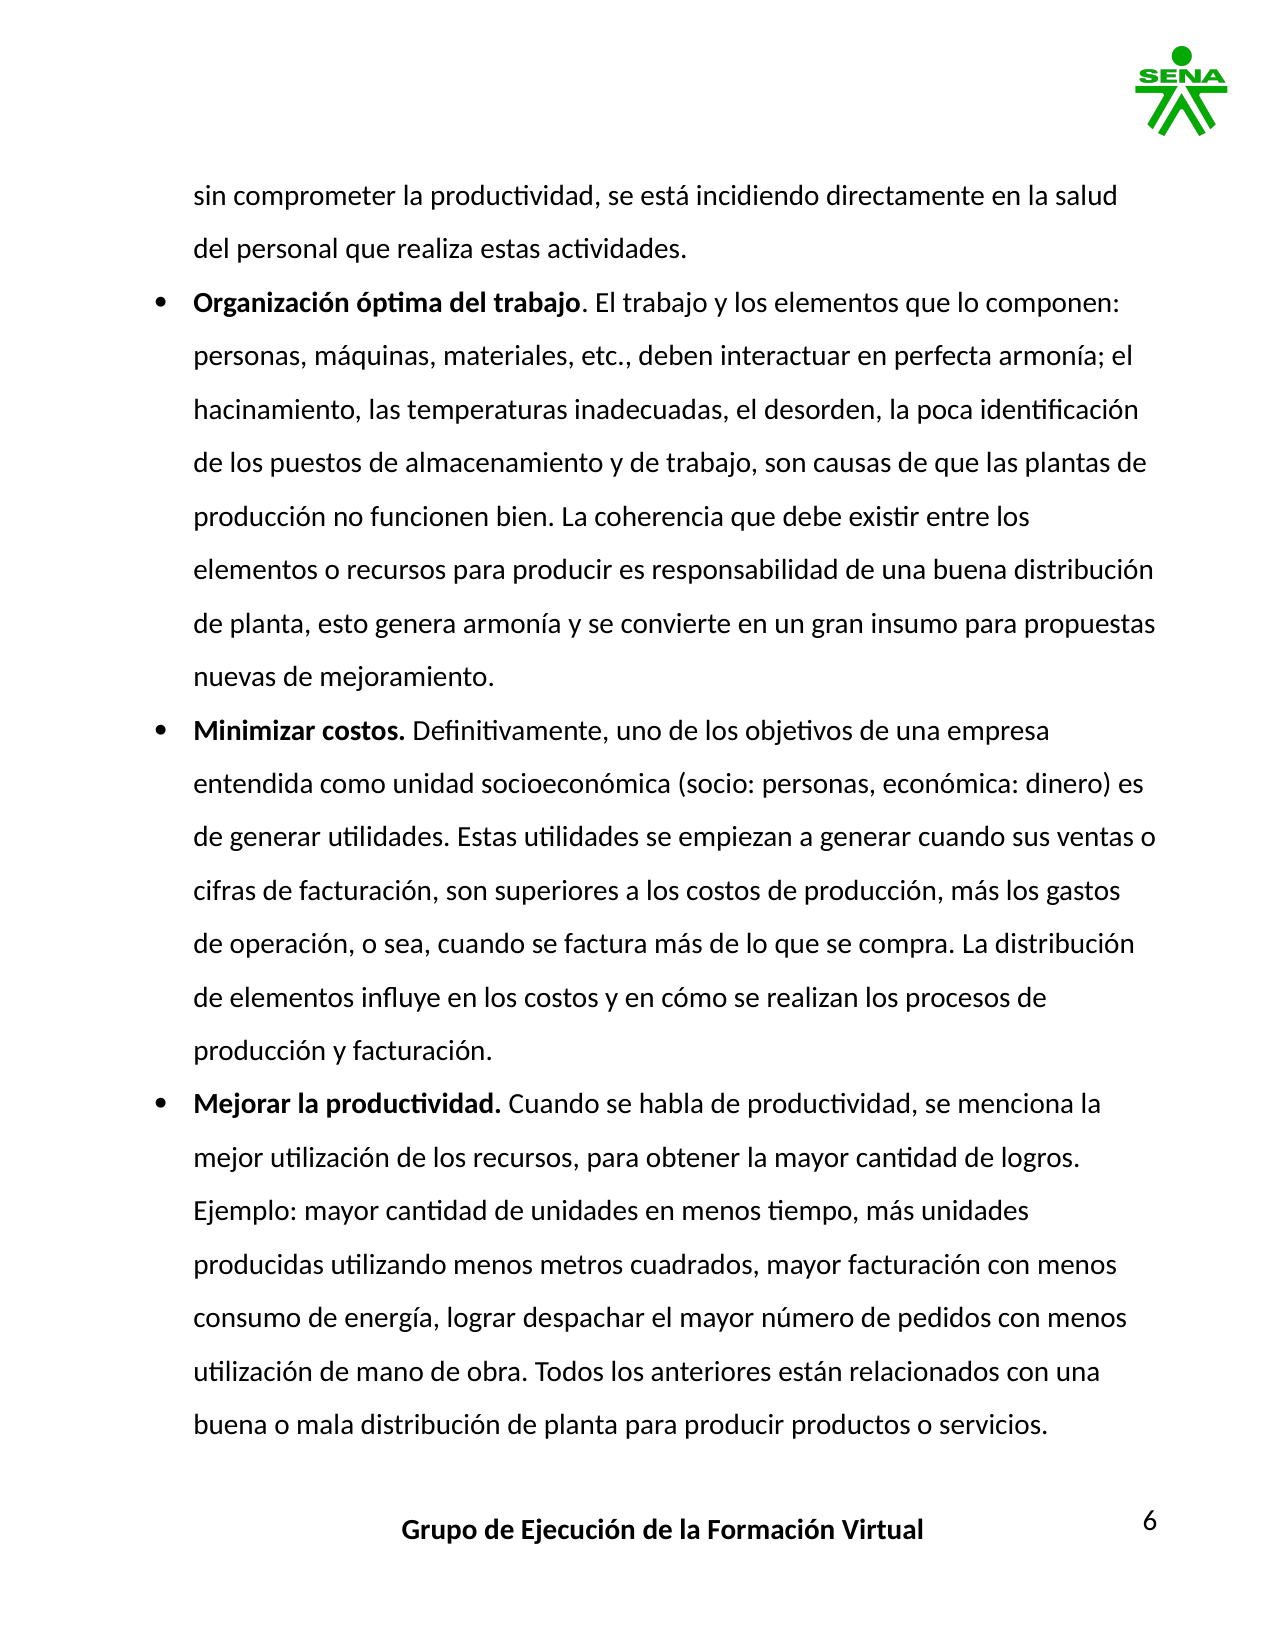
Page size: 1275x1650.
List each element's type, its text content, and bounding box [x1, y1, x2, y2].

picture [1135, 46, 1228, 136]
list Minimizar costos. Definitivamente, uno de los objetivos de una empresa entendida como unidad socioeconómica (socio: personas, económica: dinero) es de generar utilidades. Estas utilidades se empiezan a generar cuando sus ventas o cifras de facturación, son superiores a los costos de producción, más los gastos de operación, o sea, cuando se factura más de lo que se compra. La distribución de elementos influye en los costos y en cómo se realizan los procesos de producción y facturación. [156, 712, 1157, 1068]
list Mejorar la productividad. Cuando se habla de productividad, se menciona la mejor utilización de los recursos, para obtener la mayor cantidad de logros. Ejemplo: mayor cantidad de unidades en menos tiempo, más unidades producidas utilizando menos metros cuadrados, mayor facturación con menos consumo de energía, lograr despachar el mayor número de pedidos con menos utilización de mano de obra. Todos los anteriores están relacionados con una buena o mala distribución de planta para producir productos o servicios. [156, 1086, 1157, 1442]
list Organización óptima del trabajo. El trabajo y los elementos que lo componen: personas, máquinas, materiales, etc., deben interactuar en perfecta armonía; el hacinamiento, las temperaturas inadecuadas, el desorden, la poca identificación de los puestos de almacenamiento y de trabajo, son causas de que las plantas de producción no funcionen bien. La coherencia que debe existir entre los elementos o recursos para producir es responsabilidad de una buena distribución de planta, esto genera armonía y se convierte en un gran insumo para propuestas nuevas de mejoramiento. [156, 284, 1157, 694]
